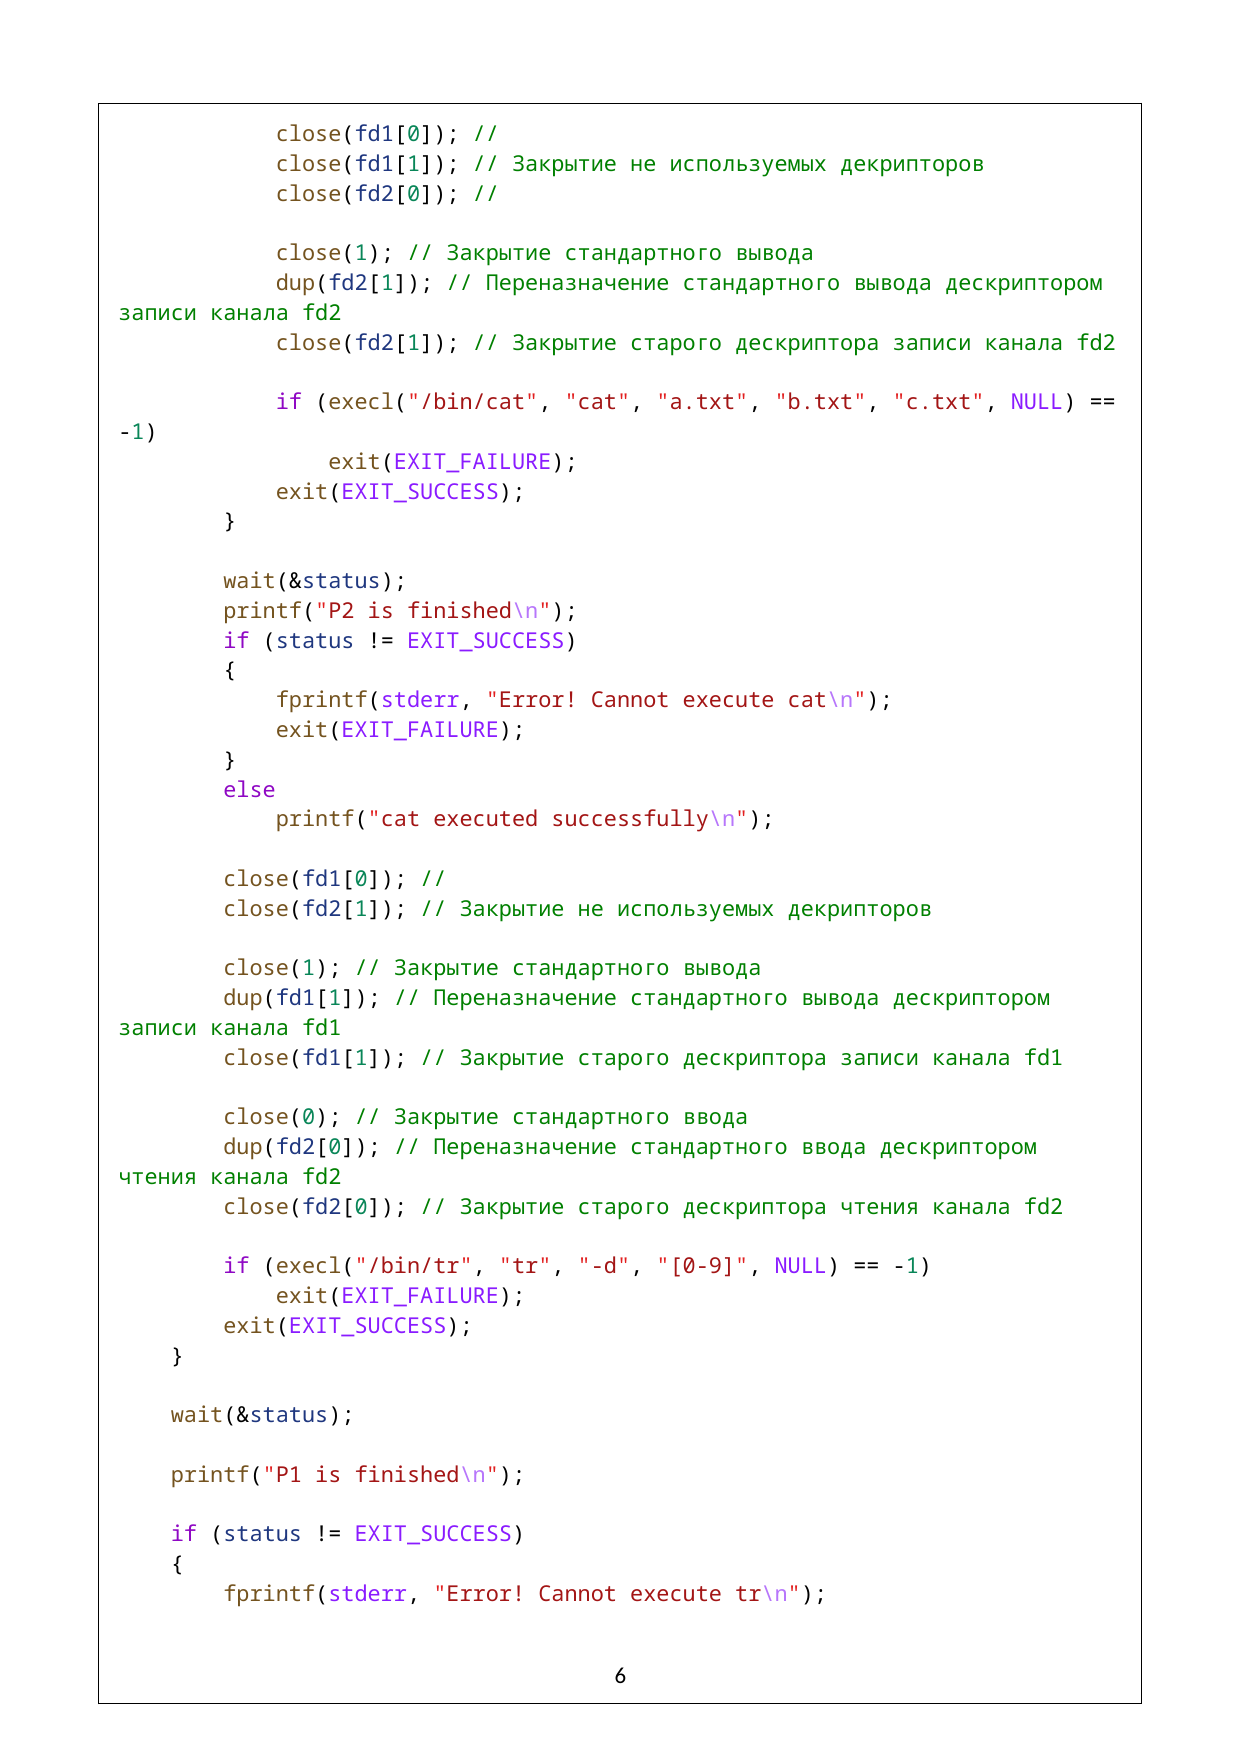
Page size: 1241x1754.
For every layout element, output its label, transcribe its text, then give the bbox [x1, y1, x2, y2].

text else [118, 773, 1122, 803]
text wait(&status); [118, 565, 1122, 595]
text exit(EXIT_SUCCESS); [118, 1310, 1122, 1339]
text if (execl("/bin/tr", "tr", "-d", "[0-9]", NULL) == -1) [118, 1250, 1122, 1280]
text exit(EXIT_SUCCESS); [118, 476, 1122, 505]
text exit(EXIT_FAILURE); [118, 714, 1122, 744]
text { [118, 654, 1122, 684]
text dup(fd2[0]); // Переназначение стандартного ввода дескриптором чтения канала fd2 [118, 1131, 1122, 1191]
text fprintf(stderr, "Error! Cannot execute cat\n"); [118, 684, 1122, 714]
text close(fd1[1]); // Закрытие не используемых декрипторов [118, 148, 1122, 178]
text close(fd2[0]); // [118, 178, 1122, 207]
text close(fd1[1]); // Закрытие старого дескриптора записи канала fd1 [118, 1042, 1122, 1071]
text printf("P1 is finished\n"); [118, 1459, 1122, 1488]
text close(fd1[0]); // [118, 118, 1122, 148]
text close(fd1[0]); // [118, 863, 1122, 893]
text close(1); // Закрытие стандартного вывода [118, 237, 1122, 267]
text close(1); // Закрытие стандартного вывода [118, 952, 1122, 982]
text if (status != EXIT_SUCCESS) [118, 1518, 1122, 1548]
text dup(fd1[1]); // Переназначение стандартного вывода дескриптором записи канала fd1 [118, 982, 1122, 1042]
text wait(&status); [118, 1399, 1122, 1429]
text printf("cat executed successfully\n"); [118, 803, 1122, 833]
text if (execl("/bin/cat", "cat", "a.txt", "b.txt", "c.txt", NULL) == -1) [118, 386, 1122, 446]
text } [118, 744, 1122, 773]
text } [118, 505, 1122, 535]
text if (status != EXIT_SUCCESS) [118, 624, 1122, 654]
text dup(fd2[1]); // Переназначение стандартного вывода дескриптором записи канала fd2 [118, 267, 1122, 327]
text fprintf(stderr, "Error! Cannot execute tr\n"); [118, 1578, 1122, 1608]
text { [118, 1548, 1122, 1578]
text close(fd2[0]); // Закрытие старого дескриптора чтения канала fd2 [118, 1191, 1122, 1220]
text close(fd2[1]); // Закрытие старого дескриптора записи канала fd2 [118, 327, 1122, 356]
text exit(EXIT_FAILURE); [118, 1280, 1122, 1310]
text close(0); // Закрытие стандартного ввода [118, 1101, 1122, 1131]
text printf("P2 is finished\n"); [118, 595, 1122, 624]
text close(fd2[1]); // Закрытие не используемых декрипторов [118, 893, 1122, 922]
text exit(EXIT_FAILURE); [118, 446, 1122, 476]
text } [118, 1339, 1122, 1369]
